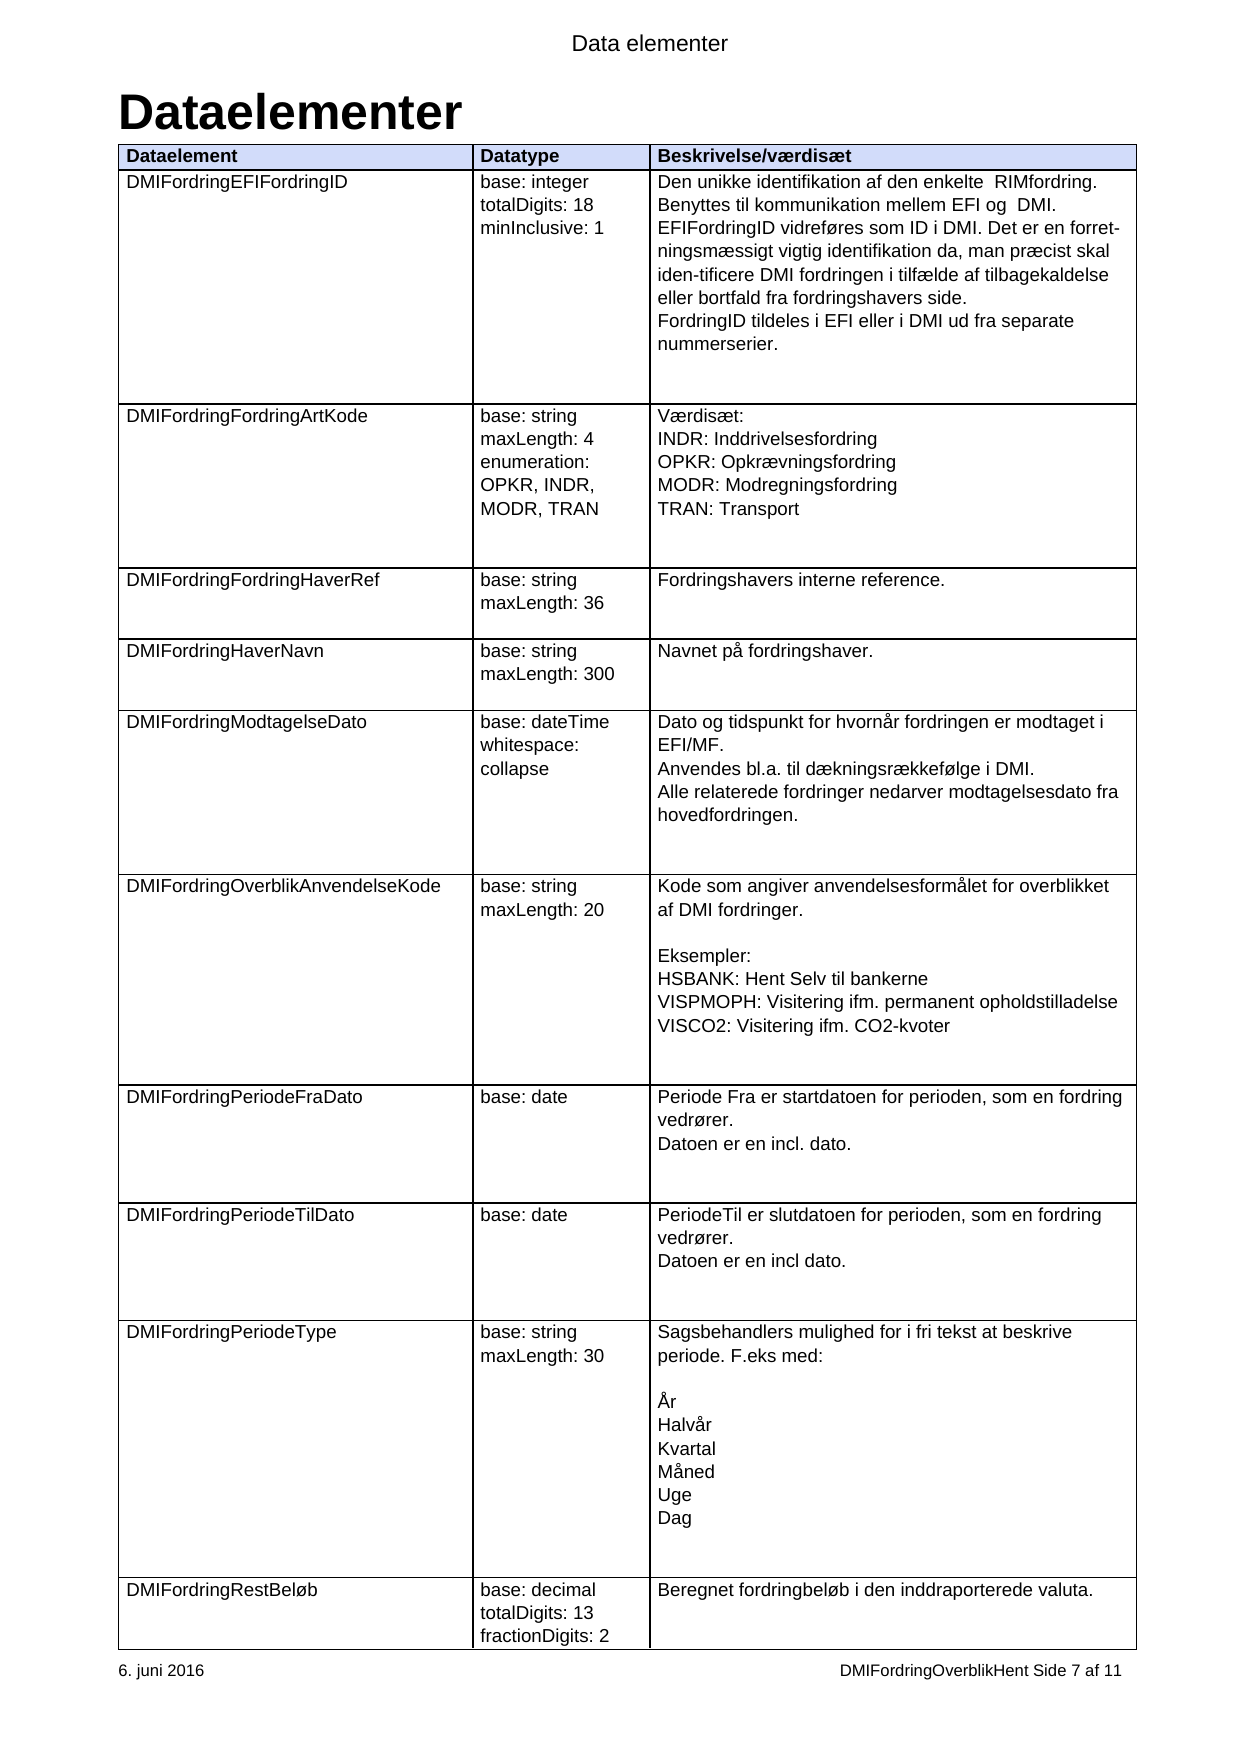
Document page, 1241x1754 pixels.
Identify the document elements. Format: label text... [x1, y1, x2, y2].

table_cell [474, 1578, 649, 1648]
table_cell DMIFordringRestBeløb [119, 1578, 472, 1648]
table_header Datatype [474, 145, 649, 169]
table_cell base: string maxLength: 20 [474, 875, 649, 1084]
table_cell DMIFordringPeriodeFraDato [119, 1086, 472, 1202]
table_cell DMIFordringModtagelseDato [119, 711, 472, 874]
table_cell DMIFordringFordringHaverRef [119, 569, 472, 638]
table_cell Den unikke identifikation af den enkelte RIMfordring. Benyttes til kommunikation mellem EFI og DMI. EFIFordringID vidreføres som ID i DMI. Det er en forret-ningsmæssigt vigtig identifikation da, man præcist skal iden-tificere DMI fordringen i tilfælde af tilbagekaldelse eller bortfald fra fordringshavers side. FordringID tildeles i EFI eller i DMI ud fra separate nummerserier. [651, 171, 1136, 403]
table_cell Periode Fra er startdatoen for perioden, som en fordring vedrører. Datoen er en incl. dato. [651, 1086, 1136, 1202]
table_header Beskrivelse/værdisæt [651, 145, 1136, 169]
table_cell DMIFordringFordringArtKode [119, 405, 472, 567]
text Dataelementer [118, 82, 1181, 140]
table_cell Sagsbehandlers mulighed for i fri tekst at beskrive periode. F.eks med: År Halvår Kvartal Måned Uge Dag [651, 1321, 1136, 1577]
table_cell DMIFordringEFIFordringID [119, 171, 472, 403]
table_cell Fordringshavers interne reference. [651, 569, 1136, 638]
table_cell Navnet på fordringshaver. [651, 640, 1136, 709]
table_cell base: date [474, 1086, 649, 1202]
table_cell base: string maxLength: 300 [474, 640, 649, 709]
table_cell PeriodeTil er slutdatoen for perioden, som en fordring vedrører. Datoen er en incl dato. [651, 1204, 1136, 1320]
table_cell base: dateTime whitespace: collapse [474, 711, 649, 874]
table_cell base: string maxLength: 30 [474, 1321, 649, 1577]
table_cell Kode som angiver anvendelsesformålet for overblikket af DMI fordringer. Eksempler: HSBANK: Hent Selv til bankerne VISPMOPH: Visitering ifm. permanent opholdstilladelse VISCO2: Visitering ifm. CO2-kvoter [651, 875, 1136, 1084]
table_cell base: string maxLength: 36 [474, 569, 649, 638]
table_cell base: string maxLength: 4 enumeration: OPKR, INDR, MODR, TRAN [474, 405, 649, 567]
table_cell Dato og tidspunkt for hvornår fordringen er modtaget i EFI/MF. Anvendes bl.a. til dækningsrækkefølge i DMI. Alle relaterede fordringer nedarver modtagelsesdato fra hovedfordringen. [651, 711, 1136, 874]
table_cell Beregnet fordringbeløb i den inddraporterede valuta. [651, 1578, 1136, 1648]
table_cell DMIFordringPeriodeTilDato [119, 1204, 472, 1320]
table_cell base: integer totalDigits: 18 minInclusive: 1 [474, 171, 649, 403]
table_header Dataelement [119, 145, 472, 169]
table_cell DMIFordringHaverNavn [119, 640, 472, 709]
table_cell DMIFordringOverblikAnvendelseKode [119, 875, 472, 1084]
table_cell DMIFordringPeriodeType [119, 1321, 472, 1577]
table_cell Værdisæt: INDR: Inddrivelsesfordring OPKR: Opkrævningsfordring MODR: Modregningsfordring TRAN: Transport [651, 405, 1136, 567]
table_cell base: date [474, 1204, 649, 1320]
